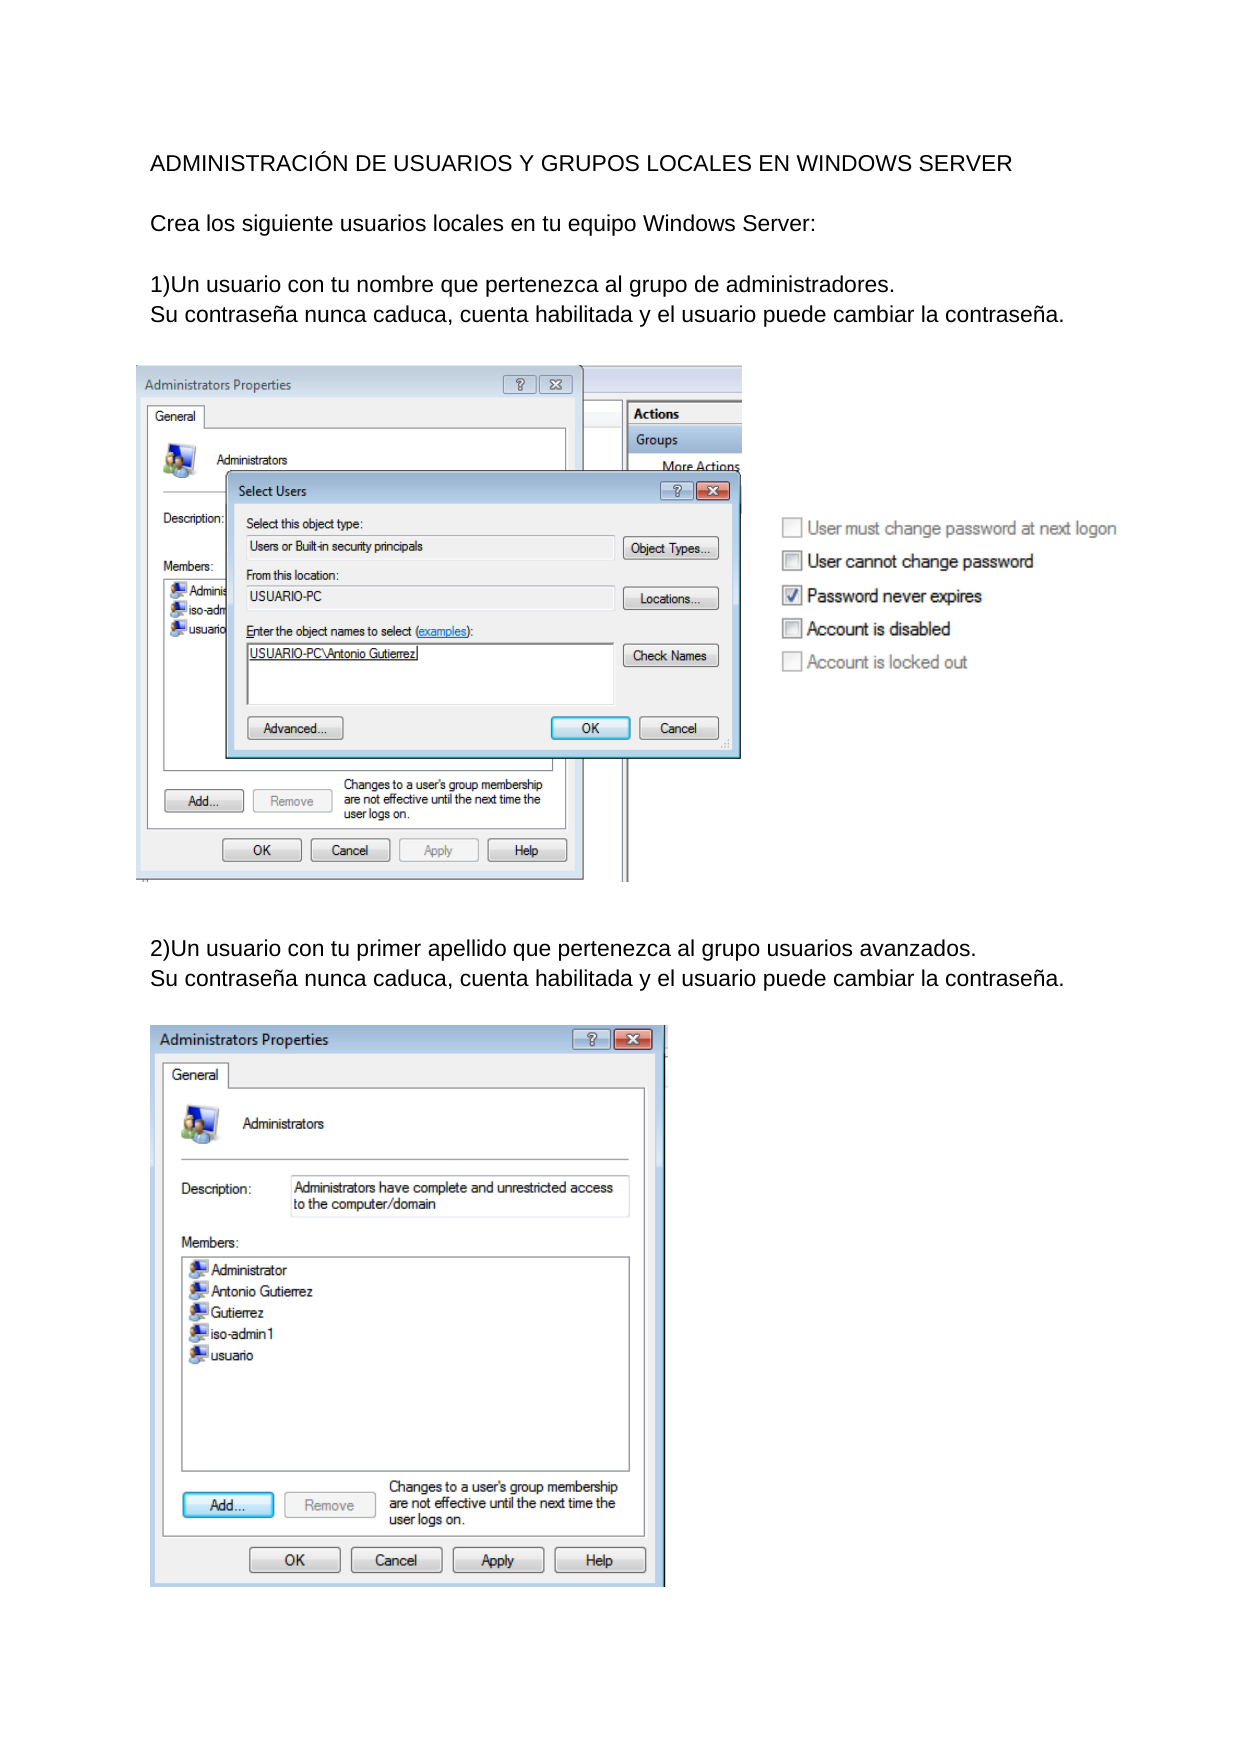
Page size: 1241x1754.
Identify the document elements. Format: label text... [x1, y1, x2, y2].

text Su contraseña nunca caduca, cuenta habilitada y el usuario puede cambiar la contraseña. [150, 301, 1090, 327]
text ADMINISTRACIÓN DE USUARIOS Y GRUPOS LOCALES EN WINDOWS SERVER [150, 150, 1090, 176]
picture [150, 1025, 668, 1587]
text Su contraseña nunca caduca, cuenta habilitada y el usuario puede cambiar la contraseña. [150, 965, 1090, 991]
text 1)Un usuario con tu nombre que pertenezca al grupo de administradores. [150, 271, 1090, 297]
picture [136, 365, 742, 882]
text 2)Un usuario con tu primer apellido que pertenezca al grupo usuarios avanzados. [150, 935, 1090, 961]
picture [776, 505, 1135, 694]
text Crea los siguiente usuarios locales en tu equipo Windows Server: [150, 210, 1090, 237]
